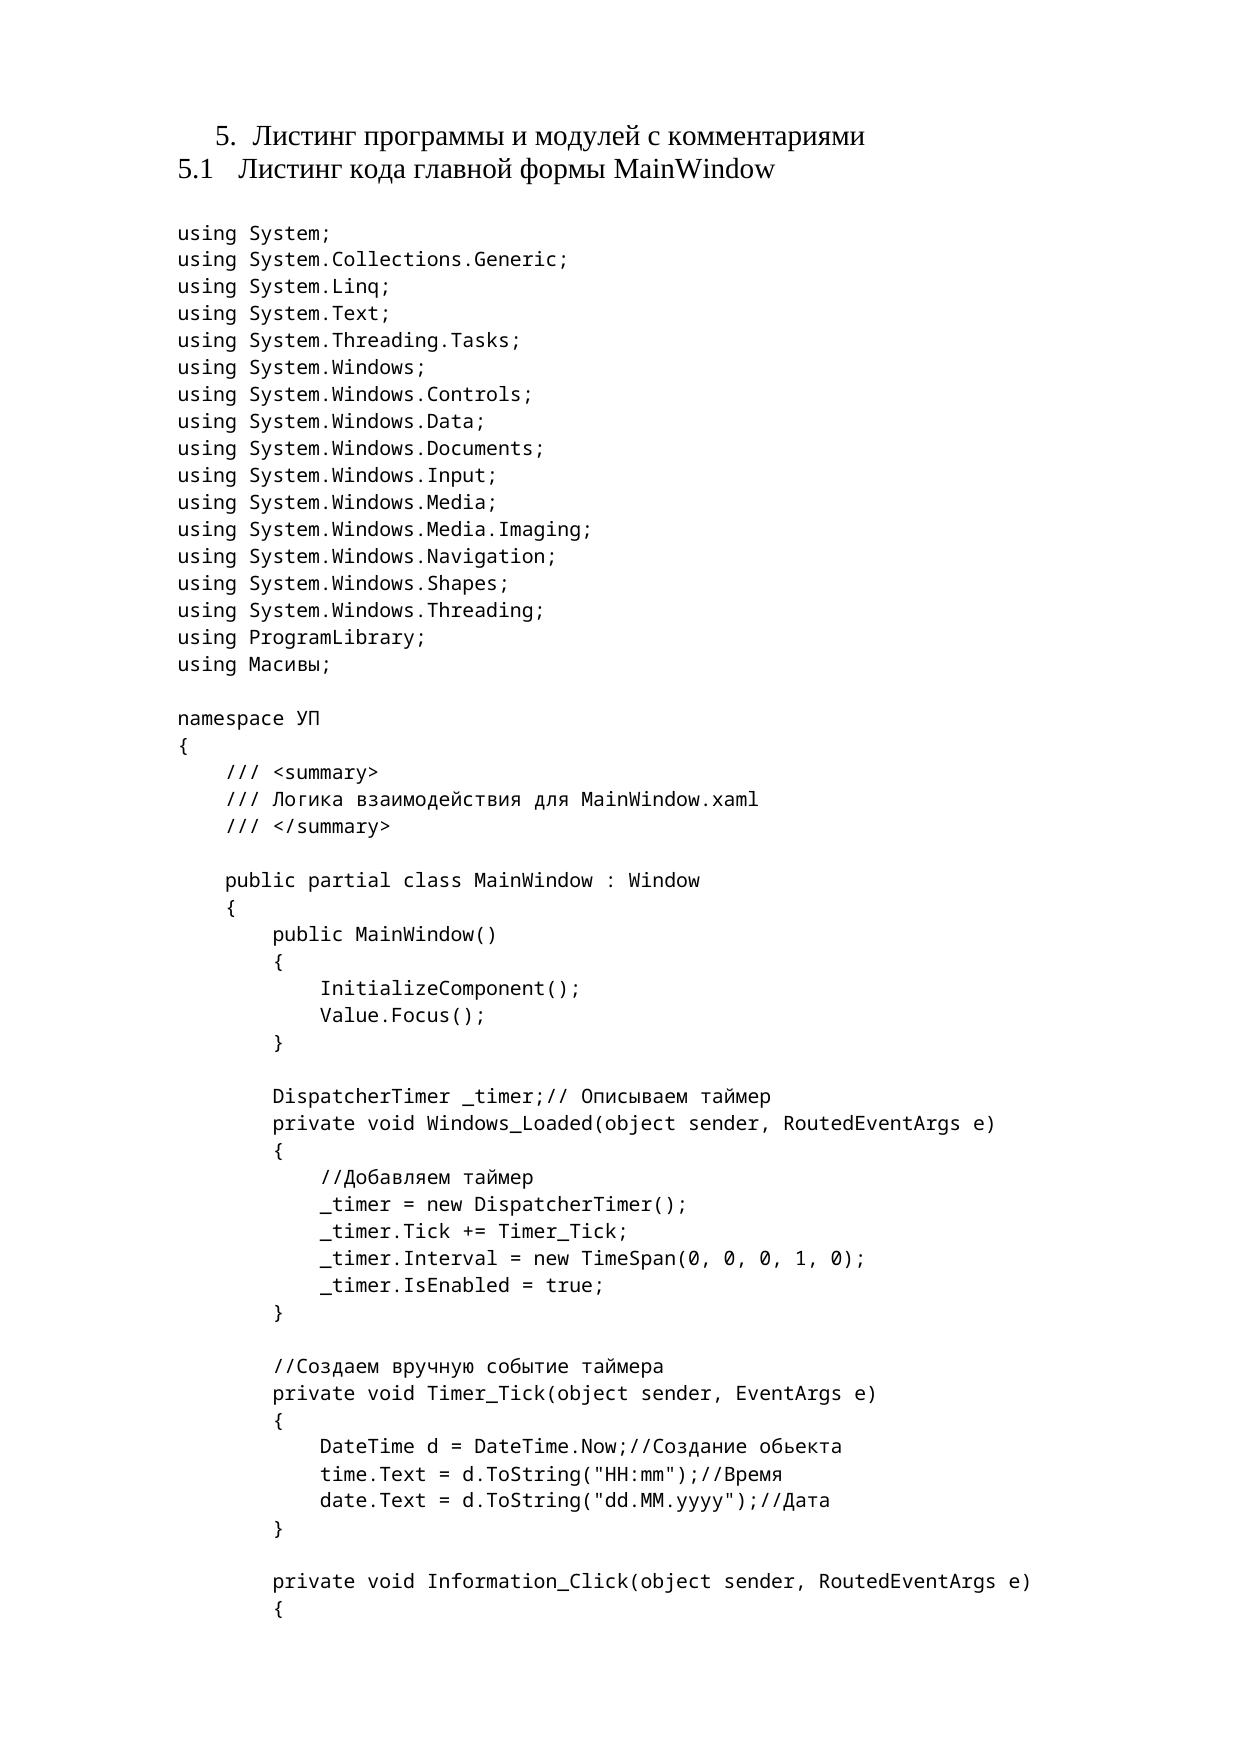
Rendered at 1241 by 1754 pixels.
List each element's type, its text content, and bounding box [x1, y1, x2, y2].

text using System.Windows.Controls; [177, 381, 1152, 408]
text private void Information_Click(object sender, RoutedEventArgs e) [177, 1568, 1152, 1595]
text //Создаем вручную событие таймера [177, 1352, 1152, 1379]
list Листинг кода главной формы MainWindow [177, 152, 1152, 185]
text date.Text = d.ToString("dd.MM.yyyy");//Дата [177, 1487, 1152, 1514]
text _timer = new DispatcherTimer(); [177, 1190, 1152, 1217]
text DateTime d = DateTime.Now;//Создание обьекта [177, 1433, 1152, 1460]
text { [177, 893, 1152, 920]
text InitializeComponent(); [177, 974, 1152, 1001]
text /// </summary> [177, 812, 1152, 839]
text _timer.Tick += Timer_Tick; [177, 1217, 1152, 1244]
text Value.Focus(); [177, 1001, 1152, 1028]
text DispatcherTimer _timer;// Описываем таймер [177, 1082, 1152, 1109]
text private void Timer_Tick(object sender, EventArgs e) [177, 1379, 1152, 1406]
text { [177, 1136, 1152, 1163]
text using System.Windows; [177, 354, 1152, 381]
text { [177, 731, 1152, 758]
text { [177, 947, 1152, 974]
text using System.Windows.Shapes; [177, 569, 1152, 596]
text { [177, 1595, 1152, 1622]
text using System.Windows.Media; [177, 488, 1152, 516]
text using System.Windows.Threading; [177, 596, 1152, 623]
text } [177, 1298, 1152, 1325]
text { [177, 1406, 1152, 1433]
text using ProgramLibrary; [177, 623, 1152, 650]
text _timer.IsEnabled = true; [177, 1271, 1152, 1298]
text using System.Linq; [177, 273, 1152, 300]
text using System.Windows.Data; [177, 408, 1152, 434]
text using System.Windows.Media.Imaging; [177, 516, 1152, 542]
text using Масивы; [177, 650, 1152, 677]
text using System.Threading.Tasks; [177, 327, 1152, 354]
text using System.Text; [177, 300, 1152, 327]
text using System; [177, 219, 1152, 246]
text } [177, 1028, 1152, 1055]
text time.Text = d.ToString("HH:mm");//Время [177, 1460, 1152, 1487]
text _timer.Interval = new TimeSpan(0, 0, 0, 1, 0); [177, 1244, 1152, 1271]
list Листинг программы и модулей с комментариями [215, 118, 1152, 152]
text //Добавляем таймер [177, 1163, 1152, 1190]
text namespace УП [177, 704, 1152, 731]
text using System.Windows.Navigation; [177, 542, 1152, 569]
text /// <summary> [177, 758, 1152, 785]
text /// Логика взаимодействия для MainWindow.xaml [177, 785, 1152, 812]
text using System.Windows.Documents; [177, 434, 1152, 462]
text public partial class MainWindow : Window [177, 866, 1152, 893]
text using System.Windows.Input; [177, 462, 1152, 488]
text } [177, 1514, 1152, 1541]
text public MainWindow() [177, 920, 1152, 947]
text using System.Collections.Generic; [177, 246, 1152, 273]
text private void Windows_Loaded(object sender, RoutedEventArgs e) [177, 1109, 1152, 1136]
